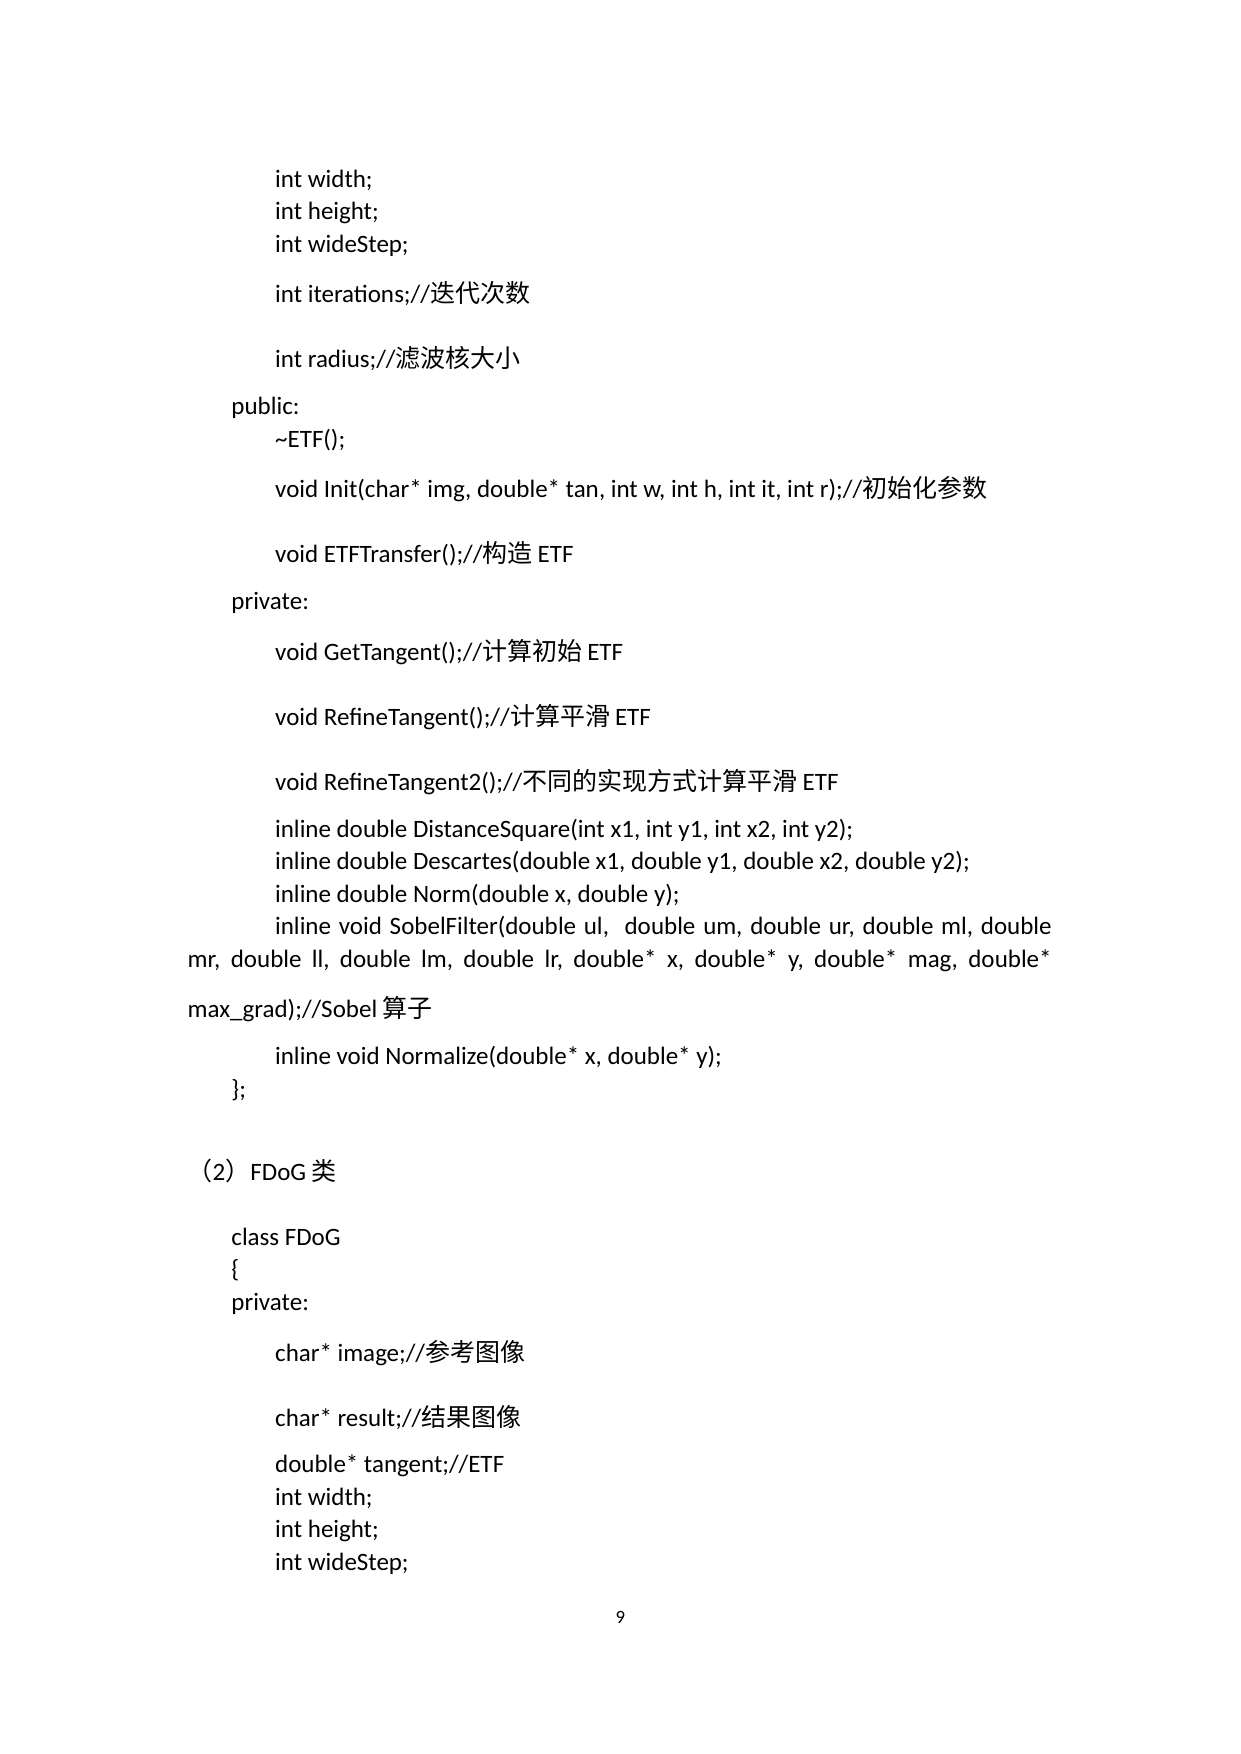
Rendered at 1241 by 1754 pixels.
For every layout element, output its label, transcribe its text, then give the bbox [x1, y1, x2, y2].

text int height; [187, 1513, 1053, 1545]
text char* result;//结果图像 [187, 1383, 1053, 1448]
text double* tangent;//ETF [187, 1448, 1053, 1480]
text int wideStep; [187, 1545, 1053, 1578]
text int iterations;//迭代次数 [187, 259, 1053, 324]
text （2）FDoG类 [187, 1137, 1053, 1202]
text inline double DistanceSquare(int x1, int y1, int x2, int y2); [187, 812, 1053, 844]
text void RefineTangent();//计算平滑ETF [187, 682, 1053, 747]
text inline void SobelFilter(double ul, double um, double ur, double ml, double mr, double ll, double lm, double lr, double* x, double* y, double* mag, double* max_grad);//Sobel算子 [187, 909, 1053, 1039]
text int height; [187, 194, 1053, 227]
text { [187, 1253, 1053, 1285]
text void GetTangent();//计算初始ETF [187, 617, 1053, 682]
text private: [187, 584, 1053, 617]
text int width; [187, 162, 1053, 194]
text }; [187, 1072, 1053, 1104]
text void ETFTransfer();//构造ETF [187, 519, 1053, 584]
text int wideStep; [187, 227, 1053, 259]
text int width; [187, 1480, 1053, 1513]
text inline double Descartes(double x1, double y1, double x2, double y2); [187, 844, 1053, 877]
text char* image;//参考图像 [187, 1318, 1053, 1383]
text ~ETF(); [187, 422, 1053, 454]
text class FDoG [187, 1220, 1053, 1253]
text void Init(char* img, double* tan, int w, int h, int it, int r);//初始化参数 [187, 454, 1053, 519]
text inline void Normalize(double* x, double* y); [187, 1039, 1053, 1072]
text public: [187, 389, 1053, 422]
text void RefineTangent2();//不同的实现方式计算平滑ETF [187, 747, 1053, 812]
text int radius;//滤波核大小 [187, 324, 1053, 389]
text private: [187, 1285, 1053, 1318]
text inline double Norm(double x, double y); [187, 877, 1053, 909]
